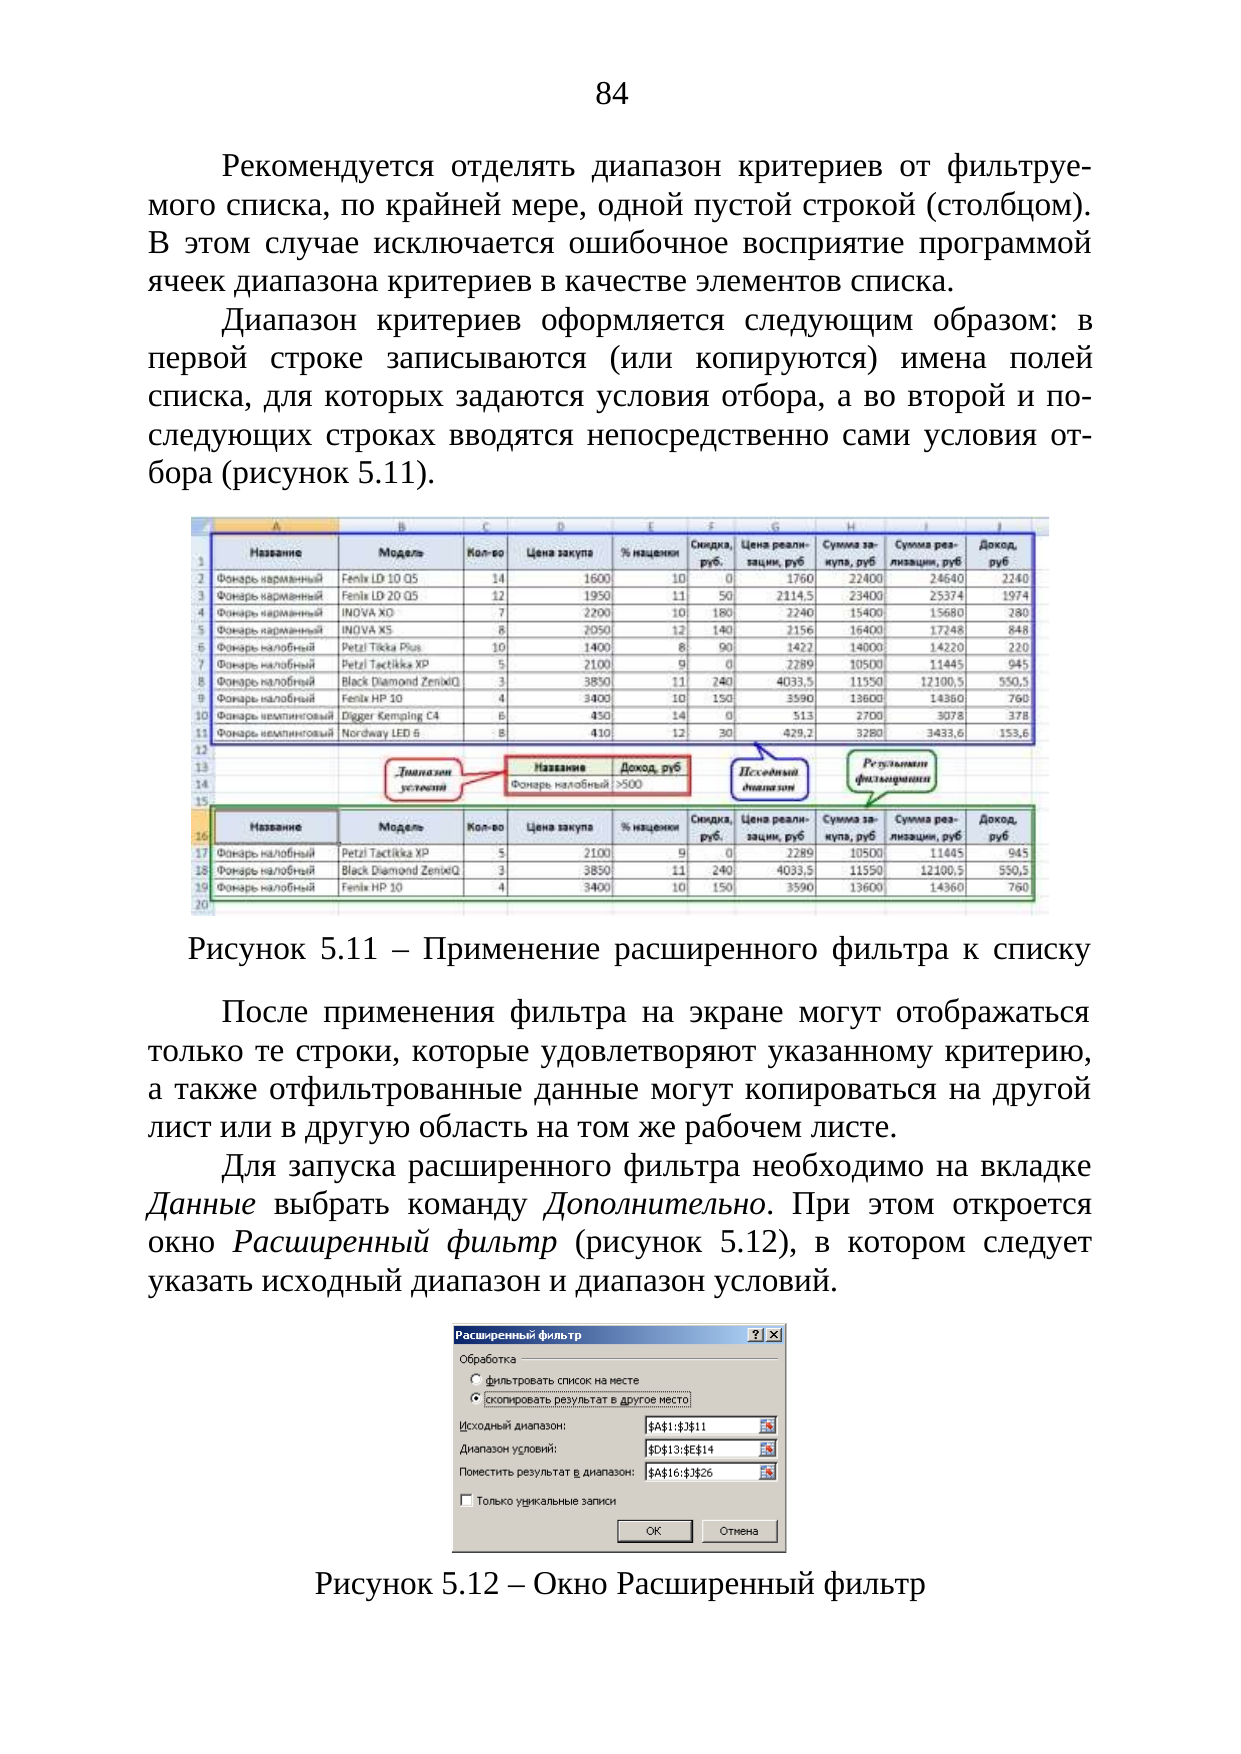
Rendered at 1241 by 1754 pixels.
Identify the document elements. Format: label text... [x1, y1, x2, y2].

picture [451, 1323, 787, 1553]
text только те строки, которые удовлетворяют указанному критерию, а также отфильтрованные данные могут копироваться на другой лист или в другую область на том же рабочем листе. [148, 1030, 1092, 1145]
picture [191, 516, 1050, 903]
text Диапазон критериев оформляется следующим образом: в первой строке записываются (или копируются) имена полей списка, для которых задаются условия отбора, а во второй и по- следующих строках вводятся непосредственно сами условия от- бора (рисунок 5.11). [148, 299, 1093, 491]
text Рисунок 5.11 – Применение расширенного фильтра к списку После применения фильтра на экране могут отображаться [187, 903, 1092, 1030]
text Рекомендуется отделять диапазон критериев от фильтруе- мого списка, по крайней мере, одной пустой строкой (столбцом). В этом случае исключается ошибочное восприятие программой ячеек диапазона критериев в качестве элементов списка. [148, 146, 1093, 299]
text Для запуска расширенного фильтра необходимо на вкладке Данные выбрать команду Дополнительно. При этом откроется окно Расширенный фильтр (рисунок 5.12), в котором следует указать исходный диапазон и диапазон условий. [148, 1145, 1092, 1298]
